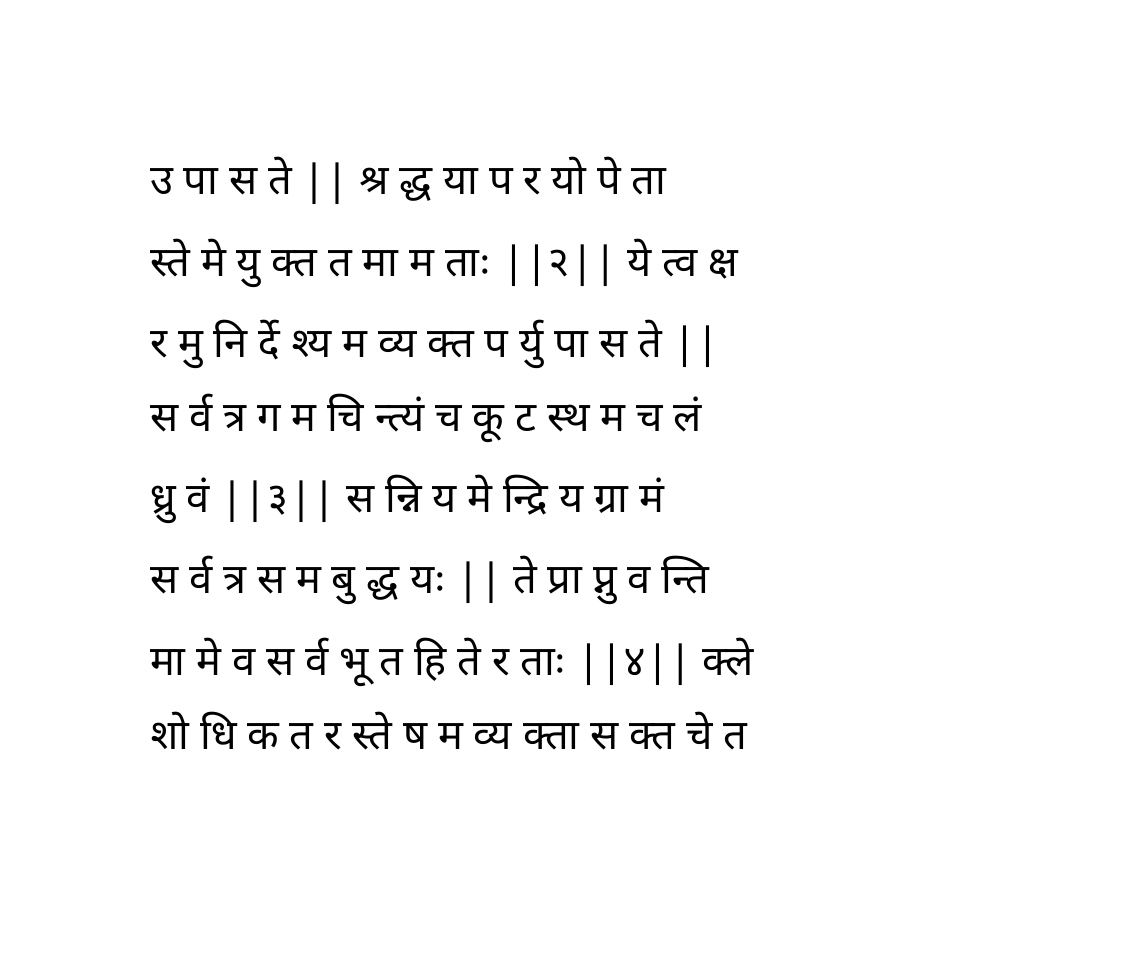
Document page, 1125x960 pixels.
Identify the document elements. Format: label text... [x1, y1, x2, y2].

text शो धि क त र स्ते ष म व्य क्ता स क्त चे त [150, 712, 984, 766]
text र मु नि र्दे श्य म व्य क्त प र्यु पा स ते || [150, 313, 984, 374]
text स र्व त्र स म बु द्ध यः || ते प्रा प्नु व न्ति [150, 549, 984, 611]
text ध्रु वं ||३|| स न्नि य मे न्द्रि य ग्रा मं [150, 468, 984, 529]
text स्ते मे यु क्त त मा म ताः ||२|| ये त्व क्ष [150, 231, 984, 293]
text उ पा स ते || श्र द्ध या प र यो पे ता [150, 150, 984, 212]
text मा मे व स र्व भू त हि ते र ताः ||४|| क्ले [150, 631, 984, 692]
text स र्व त्र ग म चि न्त्यं च कू ट स्थ म च लं [150, 394, 984, 448]
